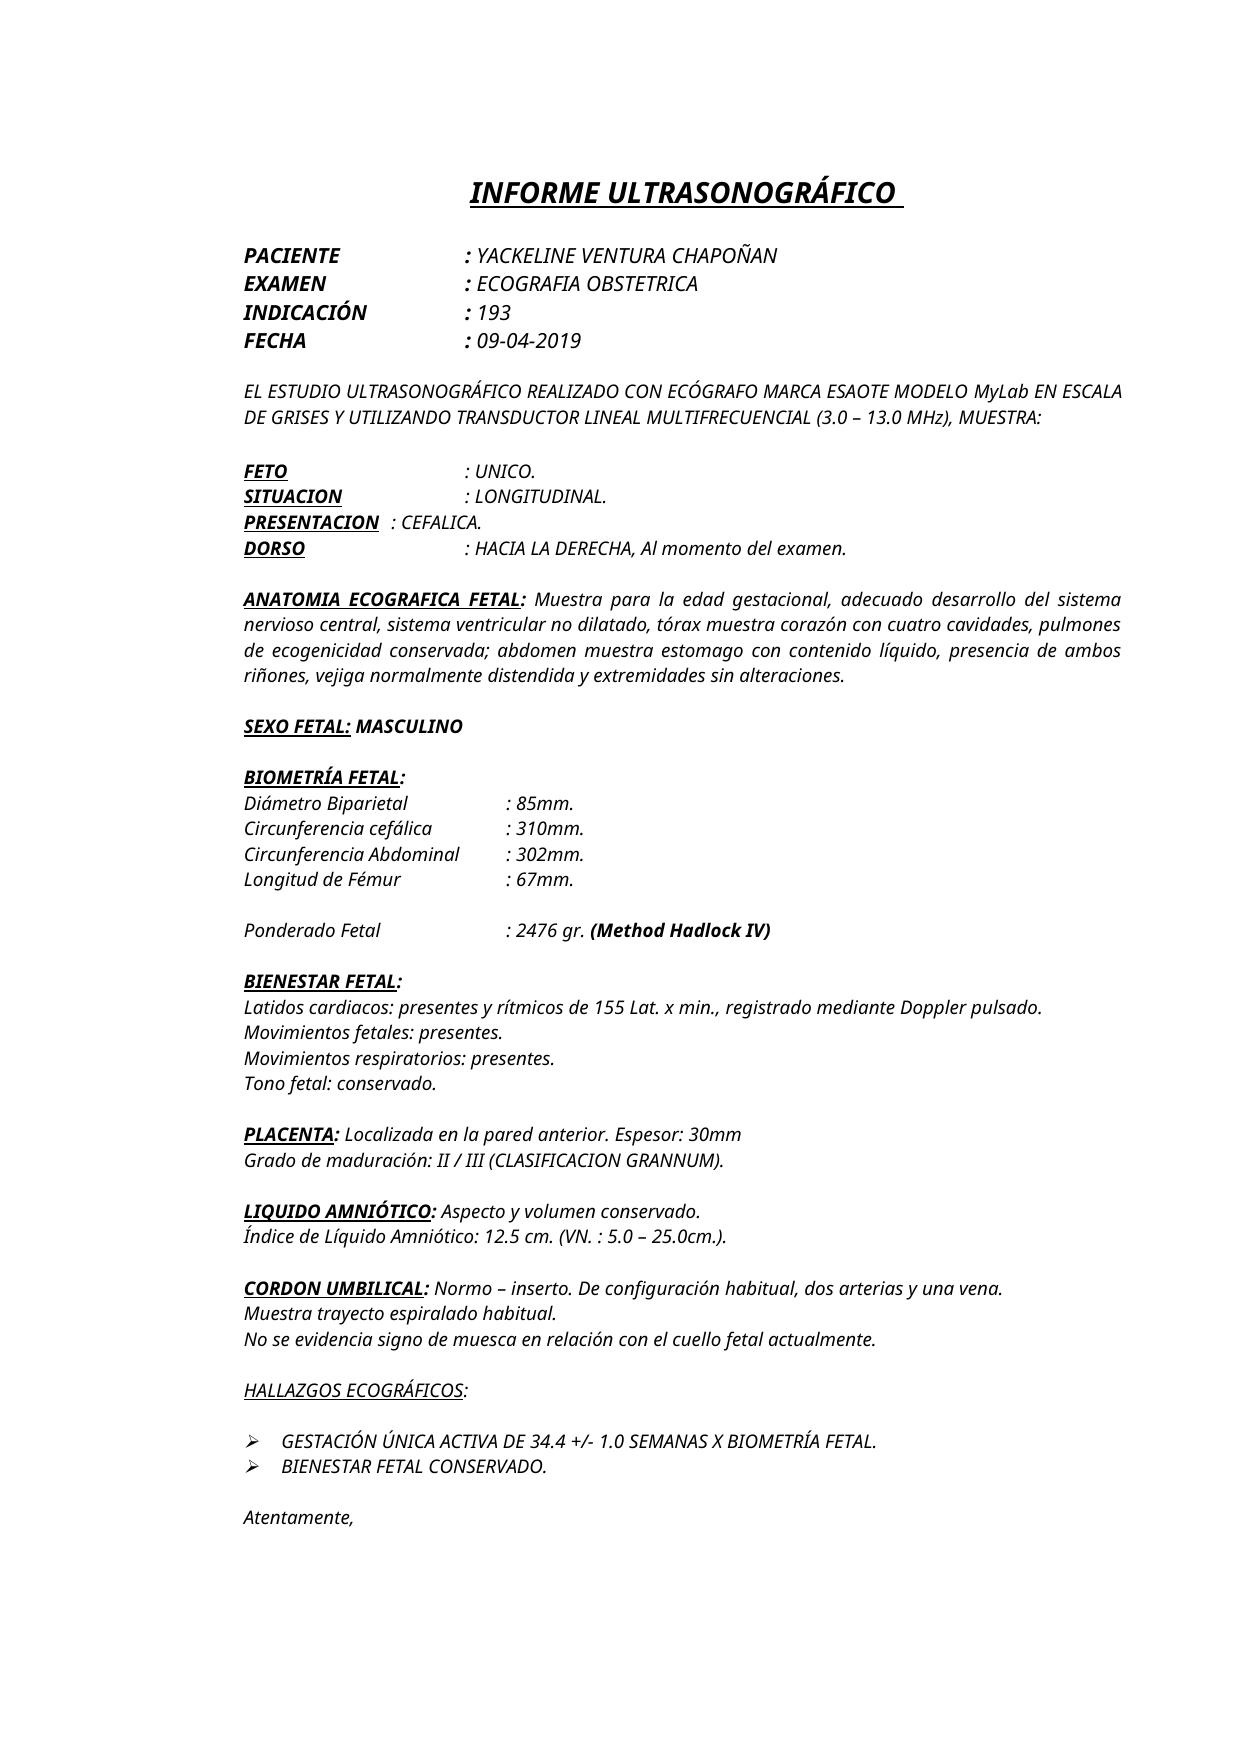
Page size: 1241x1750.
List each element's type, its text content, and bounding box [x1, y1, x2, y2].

text Muestra trayecto espiralado habitual. [244, 1300, 1122, 1326]
title INFORME ULTRASONOGRÁFICO [244, 173, 1122, 212]
text SEXO FETAL: MASCULINO [244, 713, 1122, 739]
text PACIENTE : YACKELINE VENTURA CHAPOÑAN [244, 241, 1122, 269]
text HALLAZGOS ECOGRÁFICOS: [244, 1377, 1122, 1402]
text FETO : UNICO. [244, 458, 1122, 484]
text No se evidencia signo de muesca en relación con el cuello fetal actualmente. [244, 1326, 1122, 1351]
text Índice de Líquido Amniótico: 12.5 cm. (VN. : 5.0 – 25.0cm.). [244, 1224, 1122, 1249]
text SITUACION : LONGITUDINAL. [244, 484, 1122, 509]
text PRESENTACION : CEFALICA. [244, 509, 1122, 535]
text Movimientos respiratorios: presentes. [244, 1045, 1122, 1071]
text Longitud de Fémur : 67mm. [244, 867, 1122, 892]
text PLACENTA: Localizada en la pared anterior. Espesor: 30mm [244, 1122, 1122, 1147]
text Circunferencia Abdominal : 302mm. [244, 841, 1122, 867]
text LIQUIDO AMNIÓTICO: Aspecto y volumen conservado. [244, 1198, 1122, 1224]
list GESTACIÓN ÚNICA ACTIVA DE 34.4 +/- 1.0 SEMANAS X BIOMETRÍA FETAL. [244, 1428, 1122, 1453]
text Tono fetal: conservado. [244, 1071, 1122, 1096]
text EL ESTUDIO ULTRASONOGRÁFICO REALIZADO CON ECÓGRAFO MARCA ESAOTE MODELO MyLab EN ESCALA DE GRISES Y UTILIZANDO TRANSDUCTOR LINEAL MULTIFRECUENCIAL (3.0 – 13.0 MHz), MUESTRA: [244, 378, 1122, 429]
text DORSO : HACIA LA DERECHA, Al momento del examen. [244, 535, 1122, 560]
text Latidos cardiacos: presentes y rítmicos de 155 Lat. x min., registrado mediante Doppler pulsado. [244, 994, 1122, 1020]
text CORDON UMBILICAL: Normo – inserto. De configuración habitual, dos arterias y una vena. [244, 1275, 1122, 1300]
text Atentamente, [244, 1504, 1122, 1530]
list BIENESTAR FETAL CONSERVADO. [244, 1453, 1122, 1479]
text EXAMEN : ECOGRAFIA OBSTETRICA [244, 269, 1122, 298]
text Circunferencia cefálica : 310mm. [244, 816, 1122, 841]
text BIOMETRÍA FETAL: [244, 764, 1122, 790]
text Ponderado Fetal : 2476 gr. (Method Hadlock IV) [244, 918, 1122, 943]
text INDICACIÓN : 193 [244, 298, 1122, 326]
text ANATOMIA ECOGRAFICA FETAL: Muestra para la edad gestacional, adecuado desarrollo del sistema nervioso central, sistema ventricular no dilatado, tórax muestra corazón con cuatro cavidades, pulmones de ecogenicidad conservada; abdomen muestra estomago con contenido líquido, presencia de ambos riñones, vejiga normalmente distendida y extremidades sin alteraciones. [244, 586, 1122, 688]
text BIENESTAR FETAL: [244, 969, 1122, 994]
text Movimientos fetales: presentes. [244, 1020, 1122, 1045]
text Diámetro Biparietal : 85mm. [244, 790, 1122, 816]
text Grado de maduración: II / III (CLASIFICACION GRANNUM). [244, 1147, 1122, 1173]
text FECHA : 09-04-2019 [244, 326, 1122, 354]
